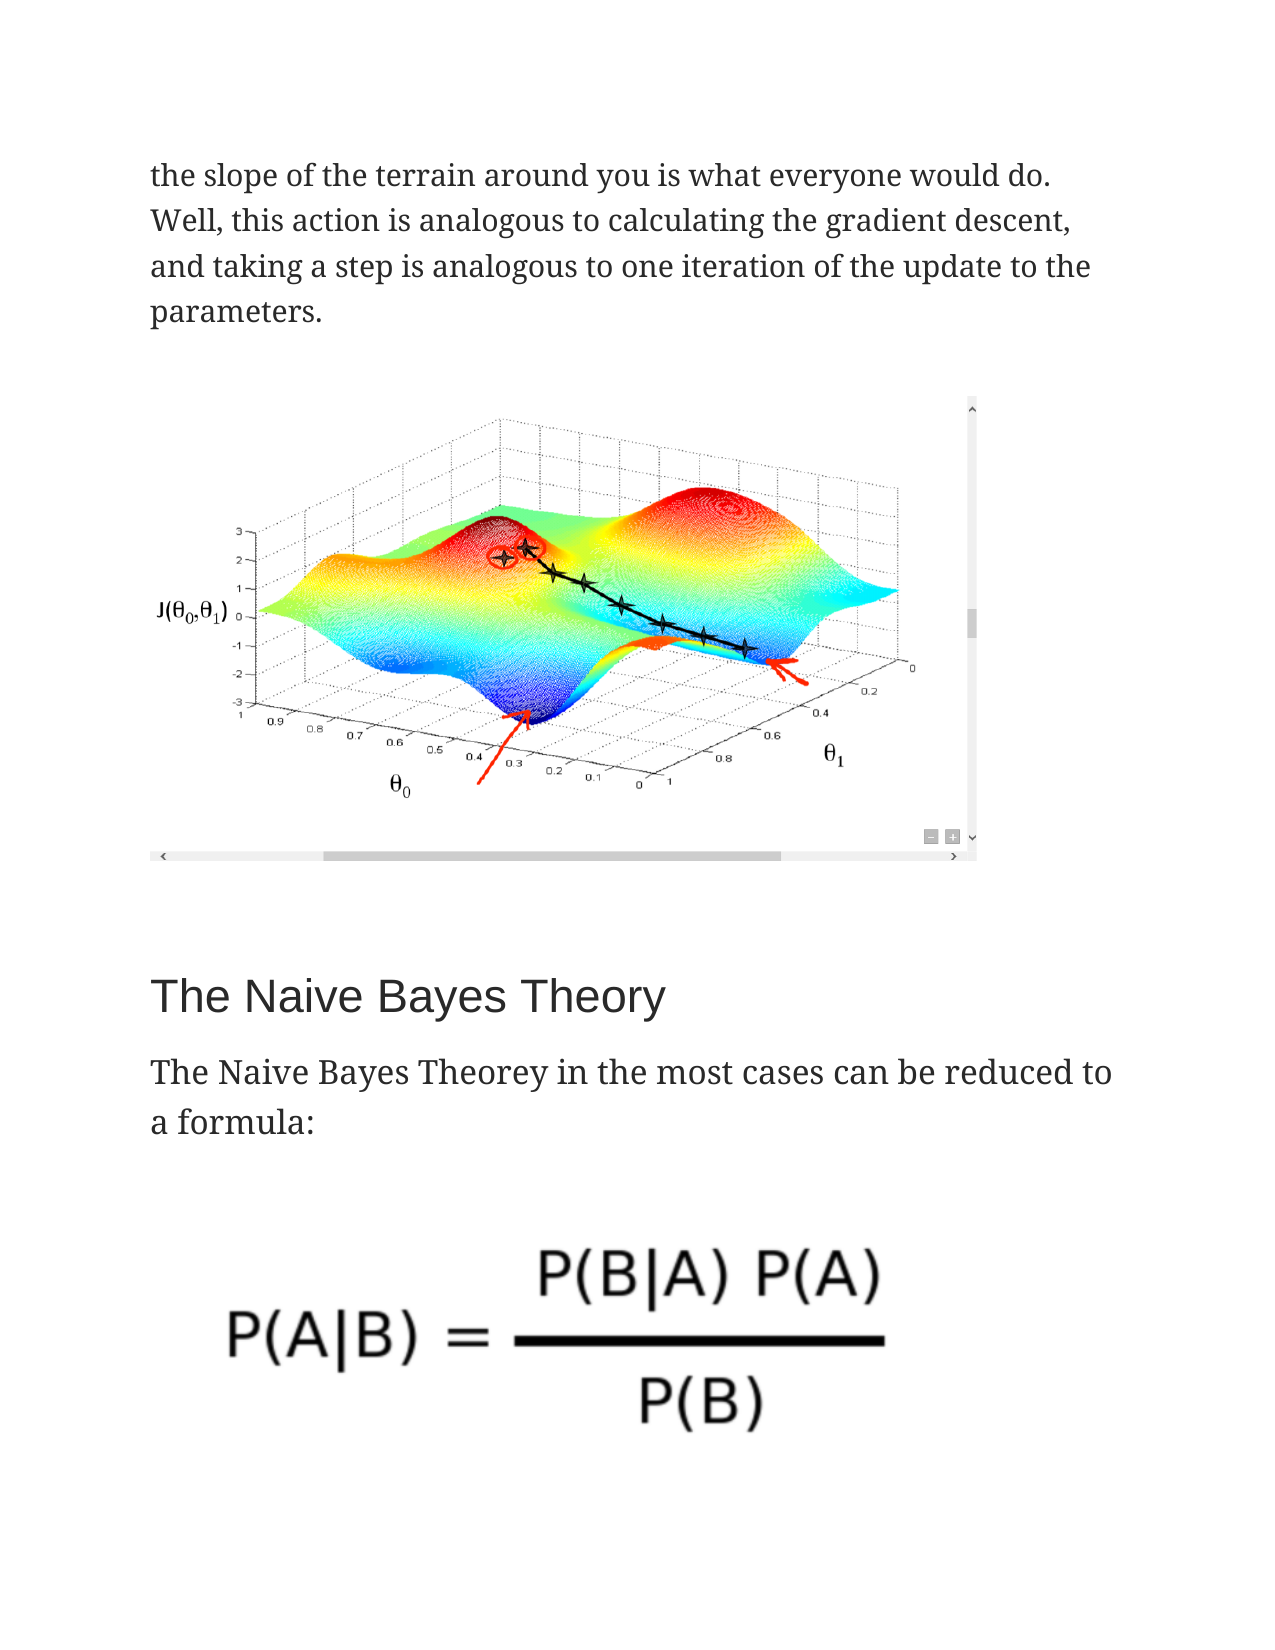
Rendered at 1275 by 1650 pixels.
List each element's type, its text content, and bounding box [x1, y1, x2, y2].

picture [150, 396, 977, 861]
picture [150, 1198, 1032, 1482]
text The Naive Bayes Theorey in the most cases can be reduced to a formula: [150, 1044, 1125, 1144]
subtitle The Naive Bayes Theory [150, 967, 1125, 1023]
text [150, 150, 1125, 331]
